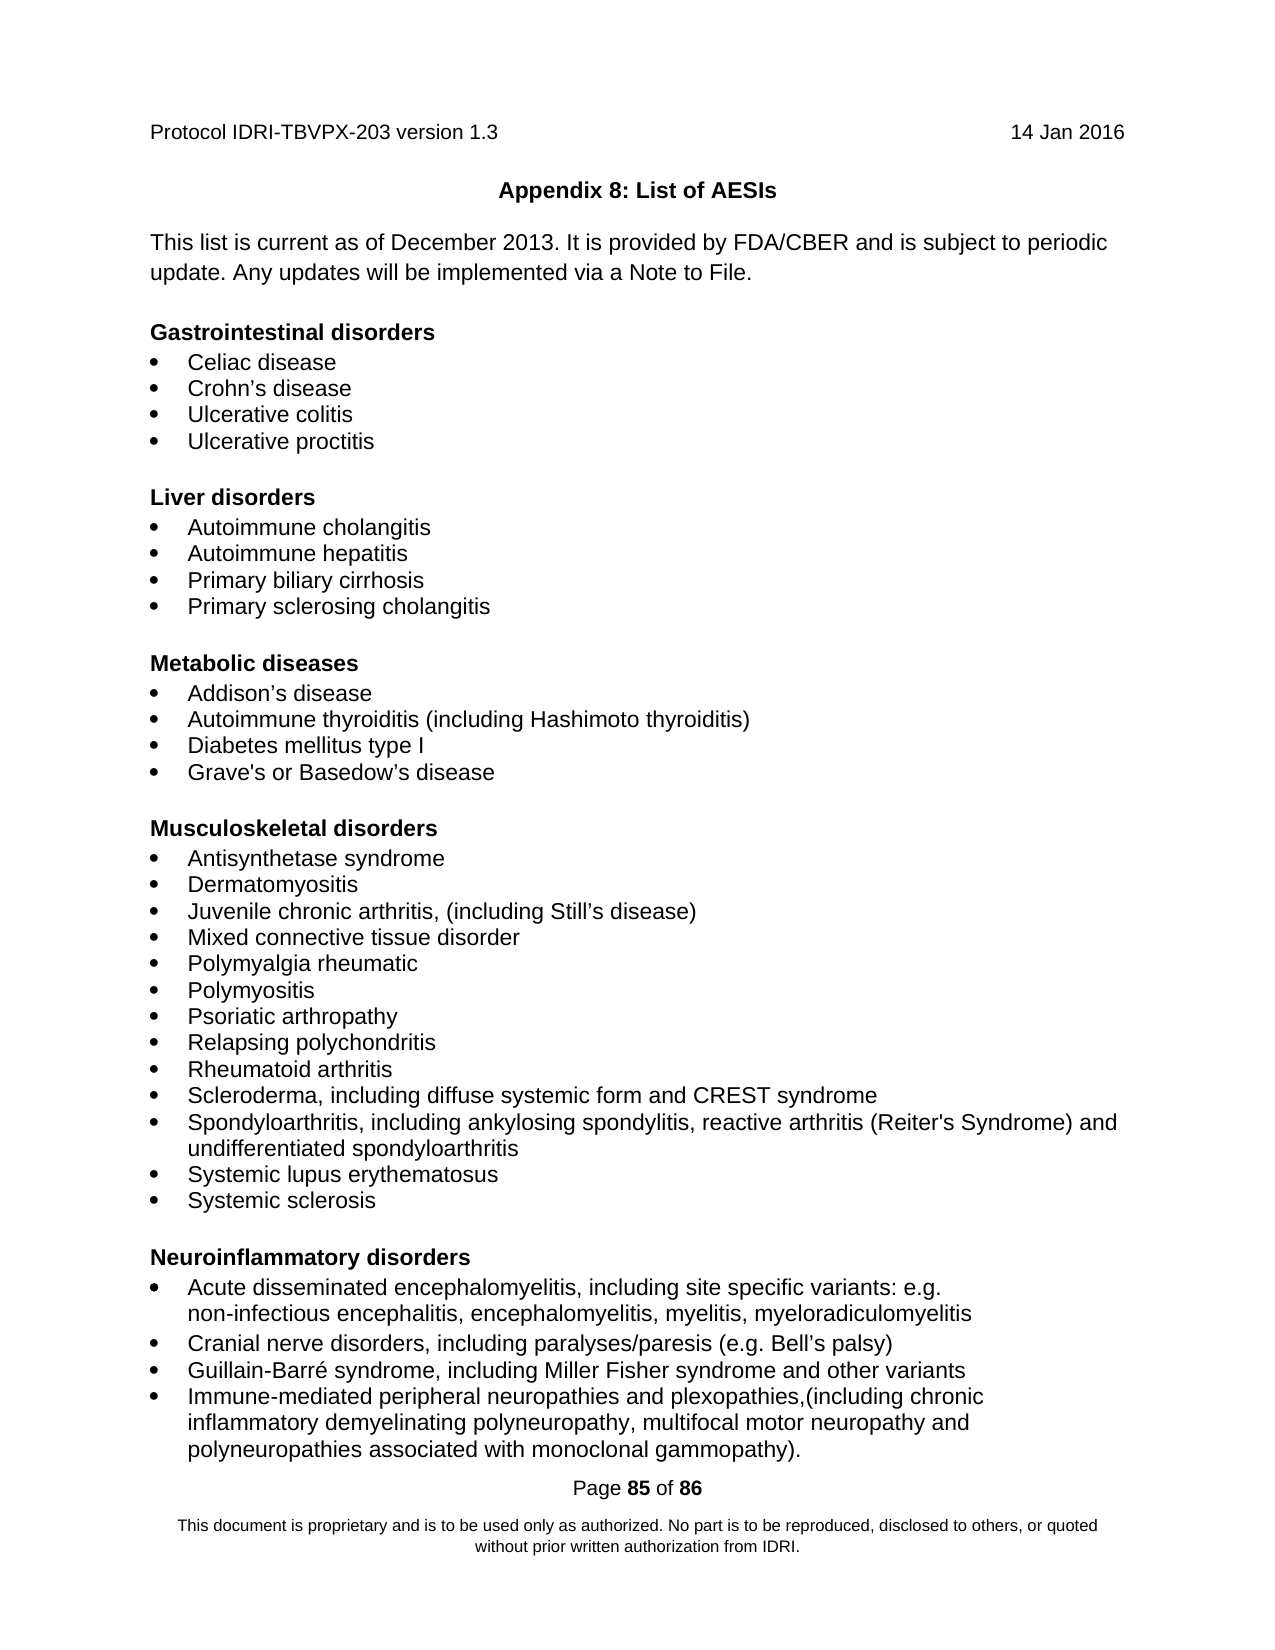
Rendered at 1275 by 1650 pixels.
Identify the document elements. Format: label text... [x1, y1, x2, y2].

subtitle Appendix 8: List of AESIs [150, 177, 1125, 204]
list Addison’s disease [150, 679, 1125, 706]
list Psoriatic arthropathy [150, 1003, 1125, 1029]
text non-infectious encephalitis, encephalomyelitis, myelitis, myeloradiculomyelitis [150, 1300, 1028, 1327]
list Autoimmune cholangitis [150, 514, 1125, 540]
list Diabetes mellitus type I [150, 732, 1125, 758]
list Relapsing polychondritis [150, 1029, 1125, 1056]
list Celiac disease [150, 349, 1125, 375]
list Dermatomyositis [150, 871, 1125, 898]
list Polymyalgia rheumatic [150, 950, 1125, 977]
list Primary biliary cirrhosis [150, 567, 1125, 593]
list Acute disseminated encephalomyelitis, including site specific variants: e.g. [150, 1274, 1125, 1300]
list Ulcerative proctitis [150, 428, 1125, 454]
text This list is current as of December 2013. It is provided by FDA/CBER and is subject to periodic update. Any updates will be implemented via a Note to File. [150, 229, 1125, 285]
list Immune-mediated peripheral neuropathies and plexopathies,(including chronic inflammatory demyelinating polyneuropathy, multifocal motor neuropathy and polyneuropathies associated with monoclonal gammopathy). [150, 1383, 1059, 1462]
list Antisynthetase syndrome [150, 845, 1125, 871]
list Crohn’s disease [150, 375, 1125, 401]
list Cranial nerve disorders, including paralyses/paresis (e.g. Bell’s palsy) [150, 1330, 1028, 1357]
list Mixed connective tissue disorder [150, 924, 1125, 950]
text Liver disorders [150, 484, 1125, 510]
list Ulcerative colitis [150, 401, 1125, 428]
list Systemic sclerosis [150, 1187, 1125, 1214]
list Grave's or Basedow’s disease [150, 758, 1125, 785]
list Guillain-Barré syndrome, including Miller Fisher syndrome and other variants [150, 1357, 1127, 1383]
list Juvenile chronic arthritis, (including Still’s disease) [150, 898, 1125, 924]
list Autoimmune hepatitis [150, 540, 1125, 567]
text Gastrointestinal disorders [150, 319, 1125, 345]
text Neuroinflammatory disorders [150, 1244, 1125, 1270]
list Spondyloarthritis, including ankylosing spondylitis, reactive arthritis (Reiter's Syndrome) and undifferentiated spondyloarthritis [150, 1108, 1125, 1161]
list Scleroderma, including diffuse systemic form and CREST syndrome [150, 1082, 1125, 1108]
list Autoimmune thyroiditis (including Hashimoto thyroiditis) [150, 706, 1125, 732]
text Metabolic diseases [150, 649, 1125, 676]
list Rheumatoid arthritis [150, 1056, 1125, 1082]
list Systemic lupus erythematosus [150, 1161, 1125, 1187]
text Musculoskeletal disorders [150, 815, 1125, 841]
list Primary sclerosing cholangitis [150, 593, 1125, 619]
list Polymyositis [150, 977, 1125, 1003]
